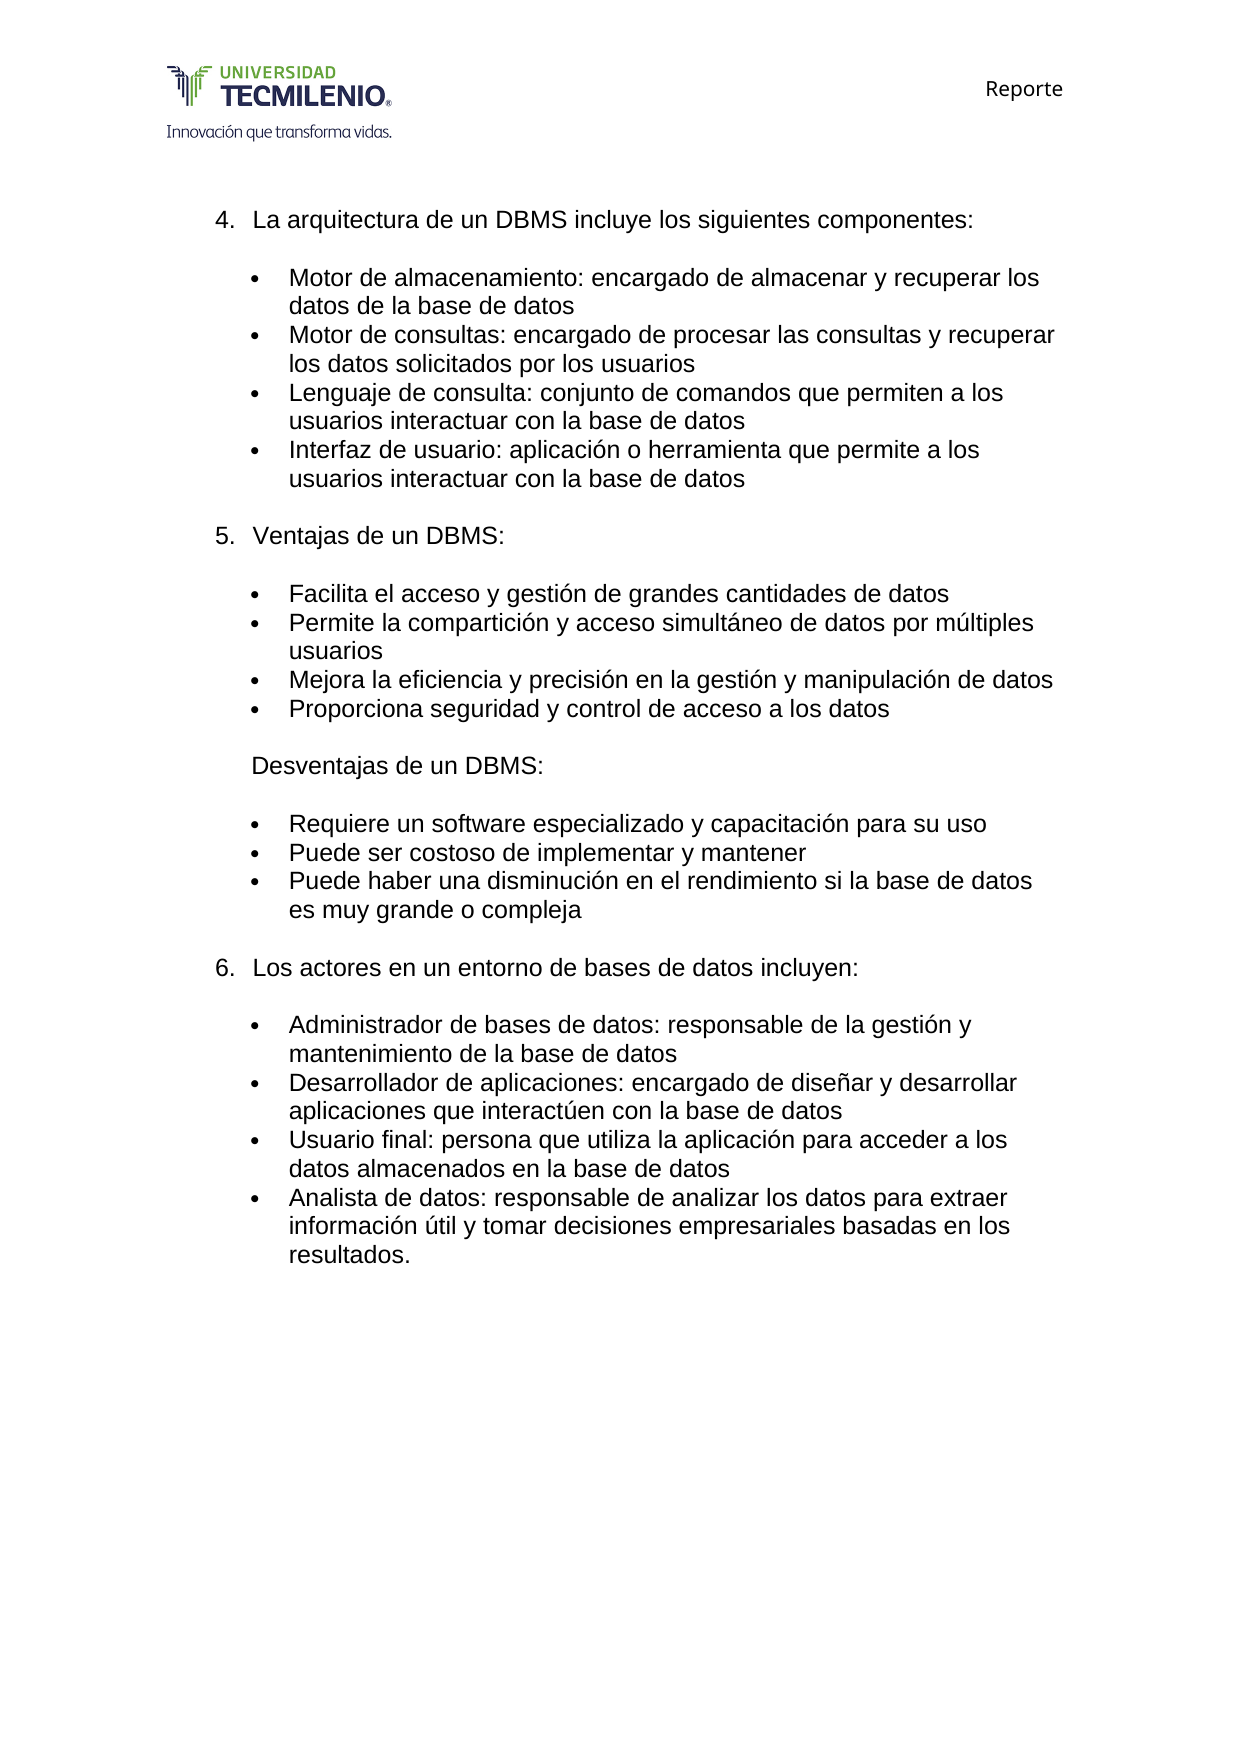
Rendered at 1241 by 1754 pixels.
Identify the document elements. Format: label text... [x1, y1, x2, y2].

list Motor de consultas: encargado de procesar las consultas y recuperar los datos solicitados por los usuarios [251, 320, 1063, 378]
list Ventajas de un DBMS: [215, 521, 1063, 550]
list Requiere un software especializado y capacitación para su uso [251, 809, 1063, 838]
list Motor de almacenamiento: encargado de almacenar y recuperar los datos de la base de datos [251, 263, 1063, 320]
list Proporciona seguridad y control de acceso a los datos [251, 694, 1063, 723]
text Desventajas de un DBMS: [177, 751, 1063, 780]
list Administrador de bases de datos: responsable de la gestión y mantenimiento de la base de datos [251, 1010, 1063, 1068]
list Facilita el acceso y gestión de grandes cantidades de datos [251, 579, 1063, 608]
picture [159, 63, 399, 144]
list Analista de datos: responsable de analizar los datos para extraer información útil y tomar decisiones empresariales basadas en los resultados. [251, 1183, 1063, 1269]
list Interfaz de usuario: aplicación o herramienta que permite a los usuarios interactuar con la base de datos [251, 435, 1063, 493]
list Puede haber una disminución en el rendimiento si la base de datos es muy grande o compleja [251, 866, 1063, 924]
list Los actores en un entorno de bases de datos incluyen: [215, 953, 1063, 981]
list Mejora la eficiencia y precisión en la gestión y manipulación de datos [251, 665, 1063, 694]
list Usuario final: persona que utiliza la aplicación para acceder a los datos almacenados en la base de datos [251, 1125, 1063, 1183]
list Desarrollador de aplicaciones: encargado de diseñar y desarrollar aplicaciones que interactúen con la base de datos [251, 1068, 1063, 1125]
list Lenguaje de consulta: conjunto de comandos que permiten a los usuarios interactuar con la base de datos [251, 378, 1063, 435]
list Puede ser costoso de implementar y mantener [251, 838, 1063, 866]
list La arquitectura de un DBMS incluye los siguientes componentes: [215, 205, 1063, 234]
list Permite la compartición y acceso simultáneo de datos por múltiples usuarios [251, 608, 1063, 665]
